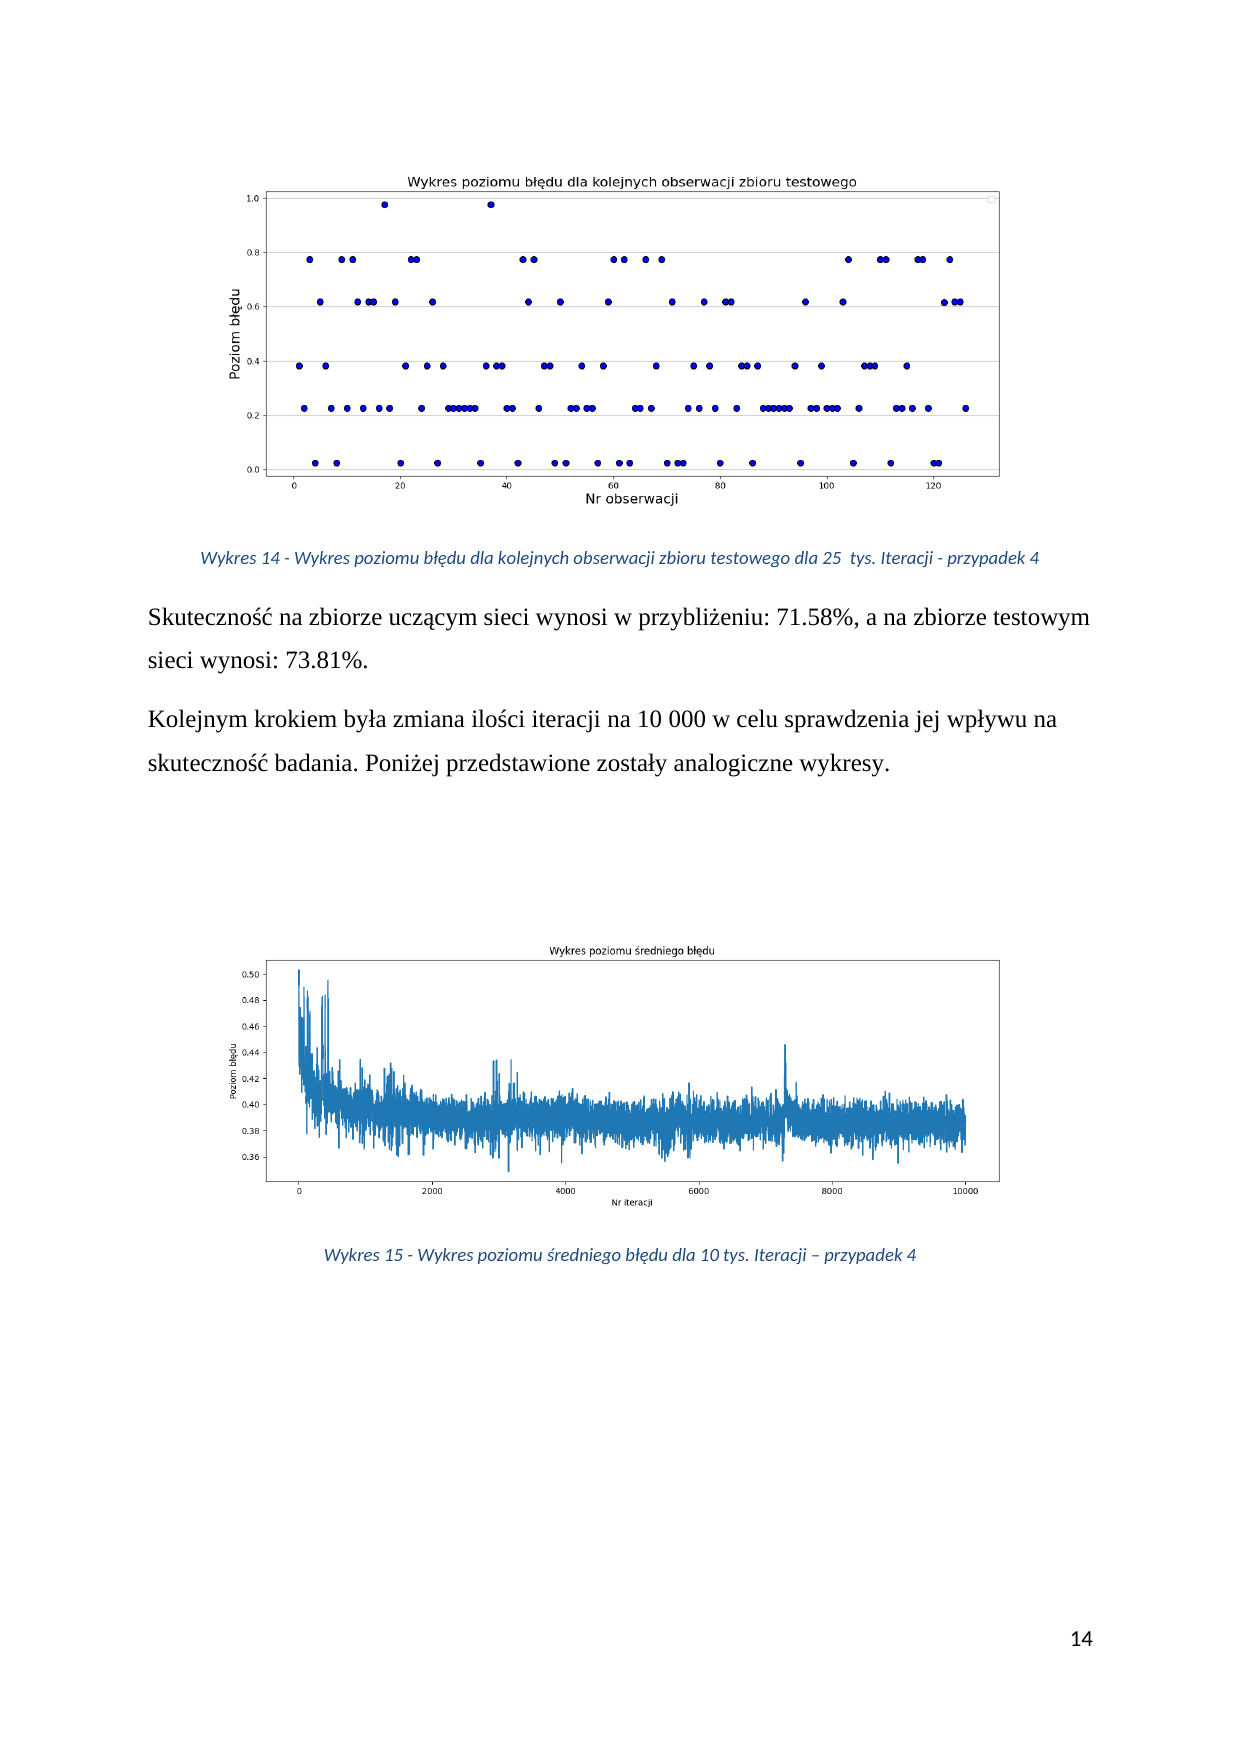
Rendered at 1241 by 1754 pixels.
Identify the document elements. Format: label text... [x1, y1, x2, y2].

text Wykres 15 - Wykres poziomu średniego błędu dla 10 tys. Iteracji – przypadek 4 [148, 1243, 1093, 1266]
picture [147, 147, 1093, 516]
text Kolejnym krokiem była zmiana ilości iteracji na 10 000 w celu sprawdzenia jej wpływu na skuteczność badania. Poniżej przedstawione zostały analogiczne wykresy. [148, 704, 1093, 776]
picture [147, 926, 1093, 1213]
text Wykres 14 - Wykres poziomu błędu dla kolejnych obserwacji zbioru testowego dla 25 tys. Iteracji - przypadek 4 [148, 546, 1093, 569]
text Skuteczność na zbiorze uczącym sieci wynosi w przybliżeniu: 71.58%, a na zbiorze testowym sieci wynosi: 73.81%. [148, 602, 1093, 673]
